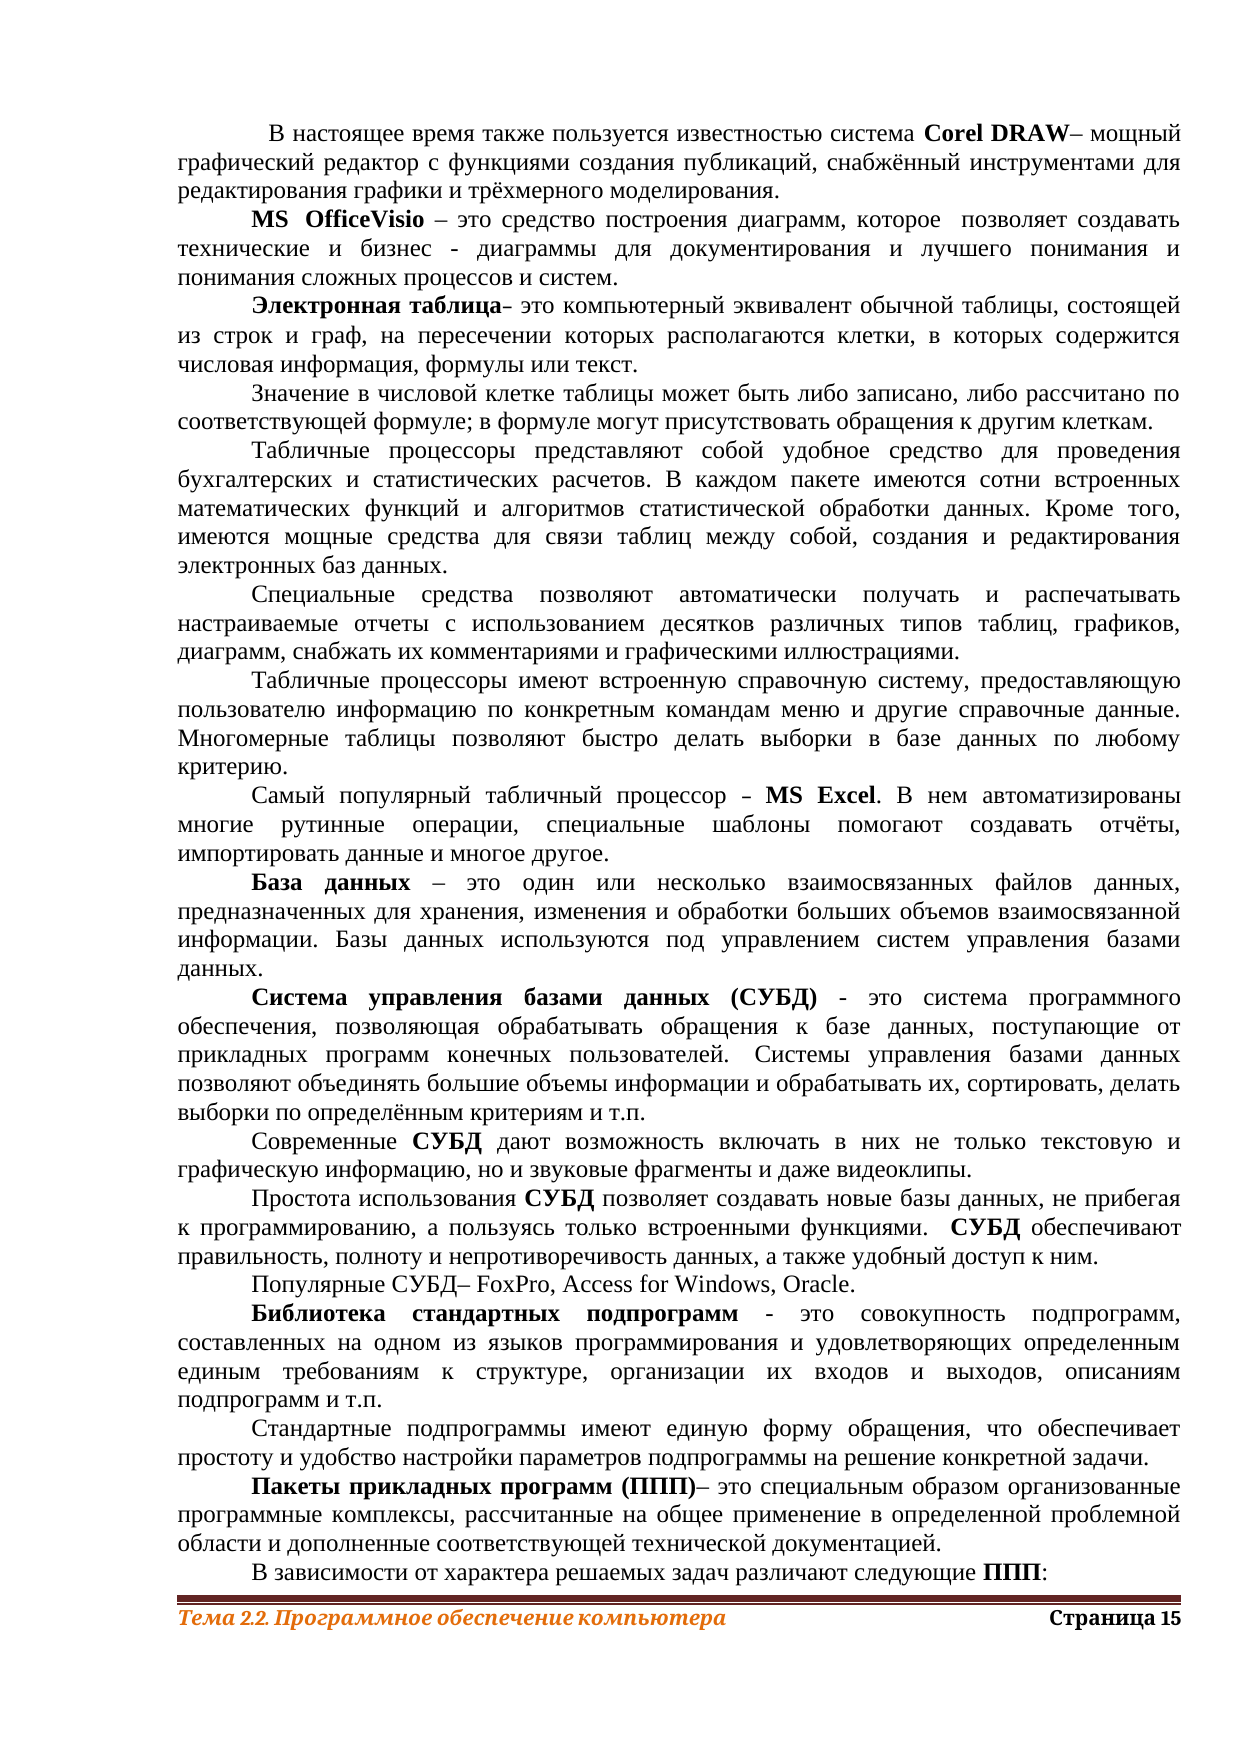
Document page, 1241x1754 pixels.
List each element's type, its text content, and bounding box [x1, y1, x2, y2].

text Популярные СУБД– FoxPro, Access for Windows, Oracle. [177, 1269, 1181, 1298]
text В настоящее время также пользуется известностью система Corel DRAW– мощный графический редактор с функциями создания публикаций, снабжённый инструментами для редактирования графики и трёхмерного моделирования. [177, 118, 1181, 204]
text Система управления базами данных (СУБД) - это система программного обеспечения, позволяющая обрабатывать обращения к базе данных, поступающие от прикладных программ конечных пользователей. Системы управления базами данных позволяют объединять большие объемы информации и обрабатывать их, сортировать, делать выборки по определённым критериям и т.п. [177, 982, 1181, 1126]
text Пакеты прикладных программ (ППП)– это специальным образом организованные программные комплексы, рассчитанные на общее применение в определенной проблемной области и дополненные соответствующей технической документацией. [177, 1471, 1181, 1557]
text Специальные средства позволяют автоматически получать и распечатывать настраиваемые отчеты с использованием десятков различных типов таблиц, графиков, диаграмм, снабжать их комментариями и графическими иллюстрациями. [177, 579, 1181, 665]
text MS OfficeVisio – это средство построения диаграмм, которое позволяет создавать технические и бизнес - диаграммы для документирования и лучшего понимания и понимания сложных процессов и систем. [177, 204, 1181, 291]
text В зависимости от характера решаемых задач различают следующие ППП: [177, 1557, 1181, 1586]
text Табличные процессоры имеют встроенную справочную систему, предоставляющую пользователю информацию по конкретным командам меню и другие справочные данные. Многомерные таблицы позволяют быстро делать выборки в базе данных по любому критерию. [177, 665, 1181, 780]
text Электронная таблица– это компьютерный эквивалент обычной таблицы, состоящей из строк и граф, на пересечении которых располагаются клетки, в которых содержится числовая информация, формулы или текст. [177, 291, 1181, 378]
text Табличные процессоры представляют собой удобное средство для проведения бухгалтерских и статистических расчетов. В каждом пакете имеются сотни встроенных математических функций и алгоритмов статистической обработки данных. Кроме того, имеются мощные средства для связи таблиц между собой, создания и редактирования электронных баз данных. [177, 435, 1181, 579]
text Значение в числовой клетке таблицы может быть либо записано, либо рассчитано по соответствующей формуле; в формуле могут присутствовать обращения к другим клеткам. [177, 378, 1181, 435]
text Самый популярный табличный процессор – MS Excel. В нем автоматизированы многие рутинные операции, специальные шаблоны помогают создавать отчёты, импортировать данные и многое другое. [177, 780, 1181, 867]
text Простота использования СУБД позволяет создавать новые базы данных, не прибегая к программированию, а пользуясь только встроенными функциями. СУБД обеспечивают правильность, полноту и непротиворечивость данных, а также удобный доступ к ним. [177, 1183, 1181, 1269]
text База данных – это один или несколько взаимосвязанных файлов данных, предназначенных для хранения, изменения и обработки больших объемов взаимосвязанной информации. Базы данных используются под управлением систем управления базами данных. [177, 867, 1181, 982]
text Библиотека стандартных подпрограмм - это совокупность подпрограмм, составленных на одном из языков программирования и удовлетворяющих определенным единым требованиям к структуре, организации их входов и выходов, описаниям подпрограмм и т.п. [177, 1298, 1181, 1413]
text Современные СУБД дают возможность включать в них не только текстовую и графическую информацию, но и звуковые фрагменты и даже видеоклипы. [177, 1126, 1181, 1183]
text Стандартные подпрограммы имеют единую форму обращения, что обеспечивает простоту и удобство настройки параметров подпрограммы на решение конкретной задачи. [177, 1413, 1181, 1471]
